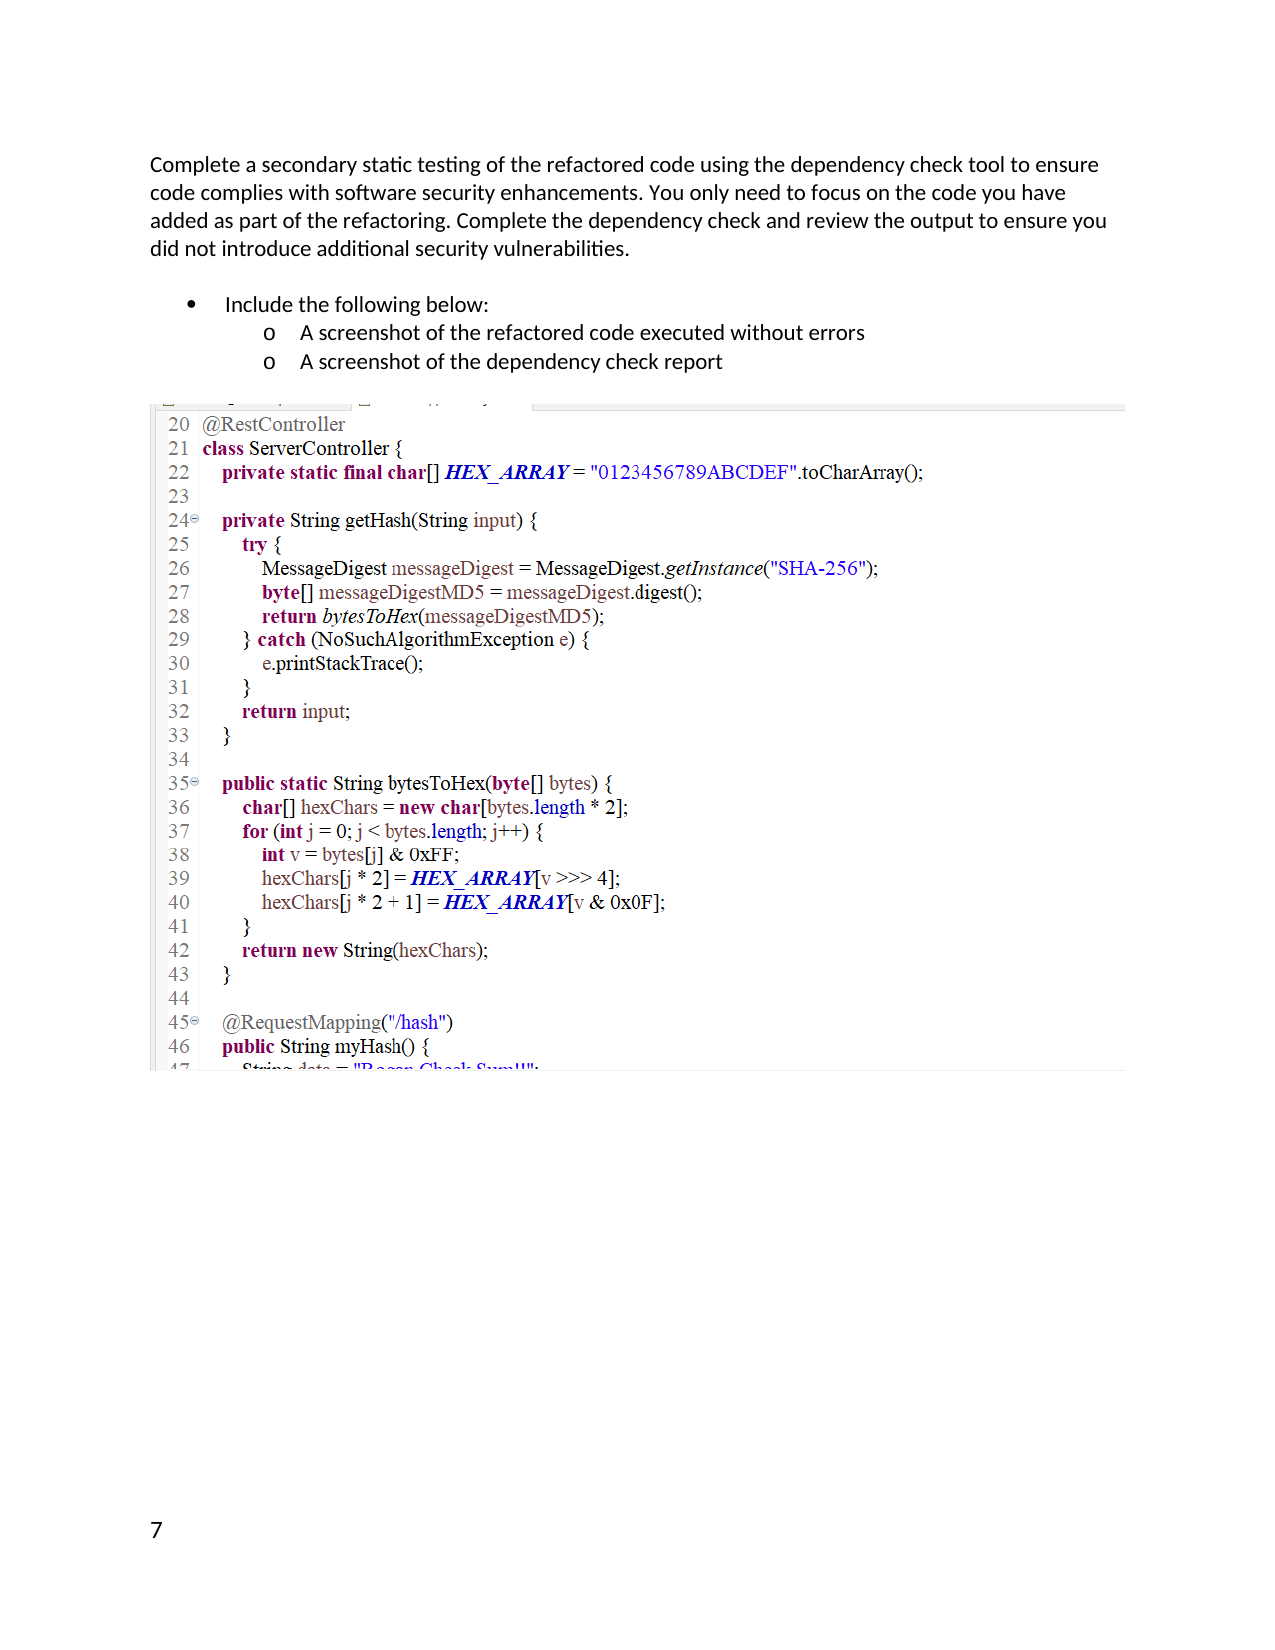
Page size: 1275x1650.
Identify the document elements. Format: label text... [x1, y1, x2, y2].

text Complete a secondary static testing of the refactored code using the dependency check tool to ensure code complies with software security enhancements. You only need to focus on the code you have added as part of the refactoring. Complete the dependency check and review the output to ensure you did not introduce additional security vulnerabilities. [150, 150, 1125, 262]
list A screenshot of the dependency check report [262, 347, 1125, 376]
picture [150, 404, 1125, 1071]
list A screenshot of the refactored code executed without errors [262, 318, 1125, 347]
list Include the following below: [187, 290, 1125, 318]
